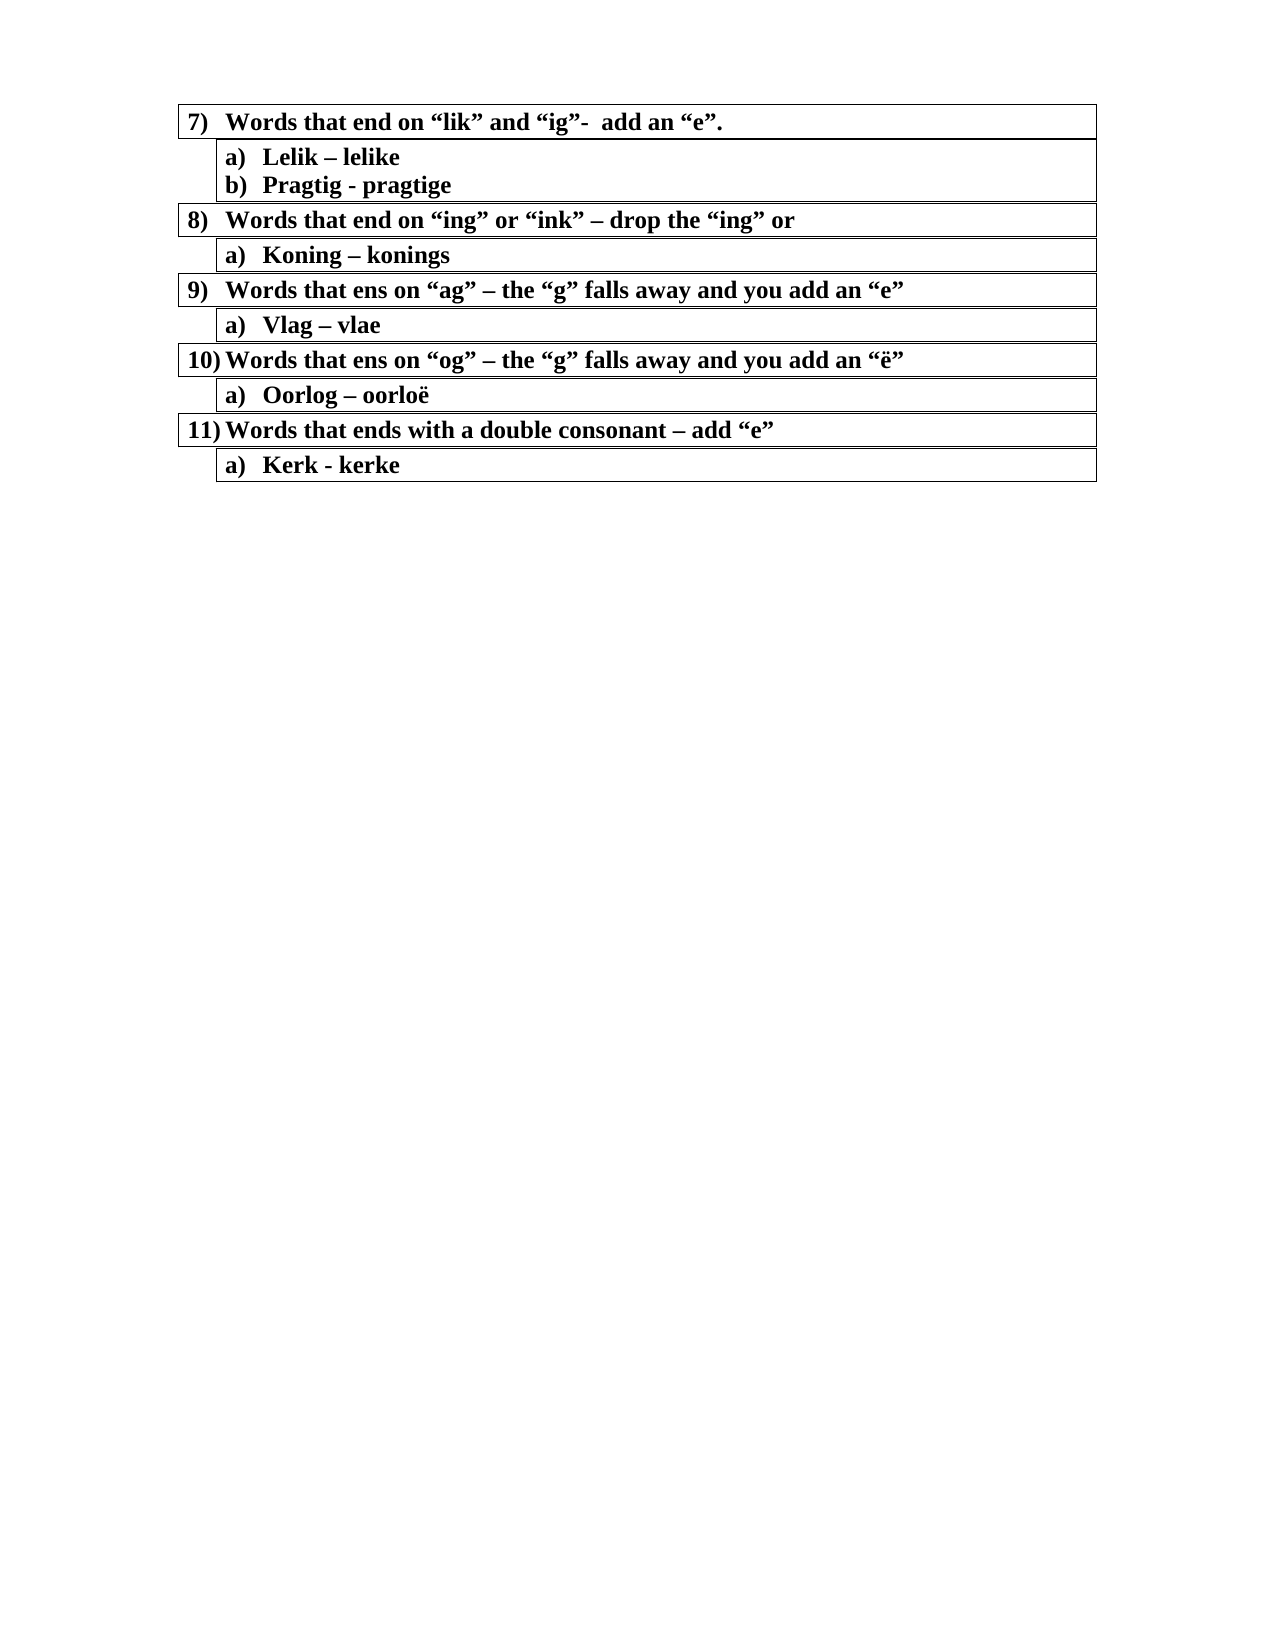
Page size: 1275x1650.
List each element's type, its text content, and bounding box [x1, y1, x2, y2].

list Kerk - kerke [217, 449, 1096, 481]
list Words that end on “ing” or “ink” – drop the “ing” or [179, 204, 1096, 236]
list Words that ens on “og” – the “g” falls away and you add an “ë” [179, 344, 1096, 376]
list Oorlog – oorloë [217, 379, 1096, 411]
list Lelik – lelike [217, 140, 1096, 167]
list Words that end on “lik” and “ig”- add an “e”. [179, 105, 1096, 138]
list Koning – konings [217, 239, 1096, 271]
list Words that ens on “ag” – the “g” falls away and you add an “e” [179, 274, 1096, 306]
list Words that ends with a double consonant – add “e” [179, 414, 1096, 446]
list Vlag – vlae [217, 309, 1096, 341]
list Pragtig - pragtige [217, 167, 1096, 201]
